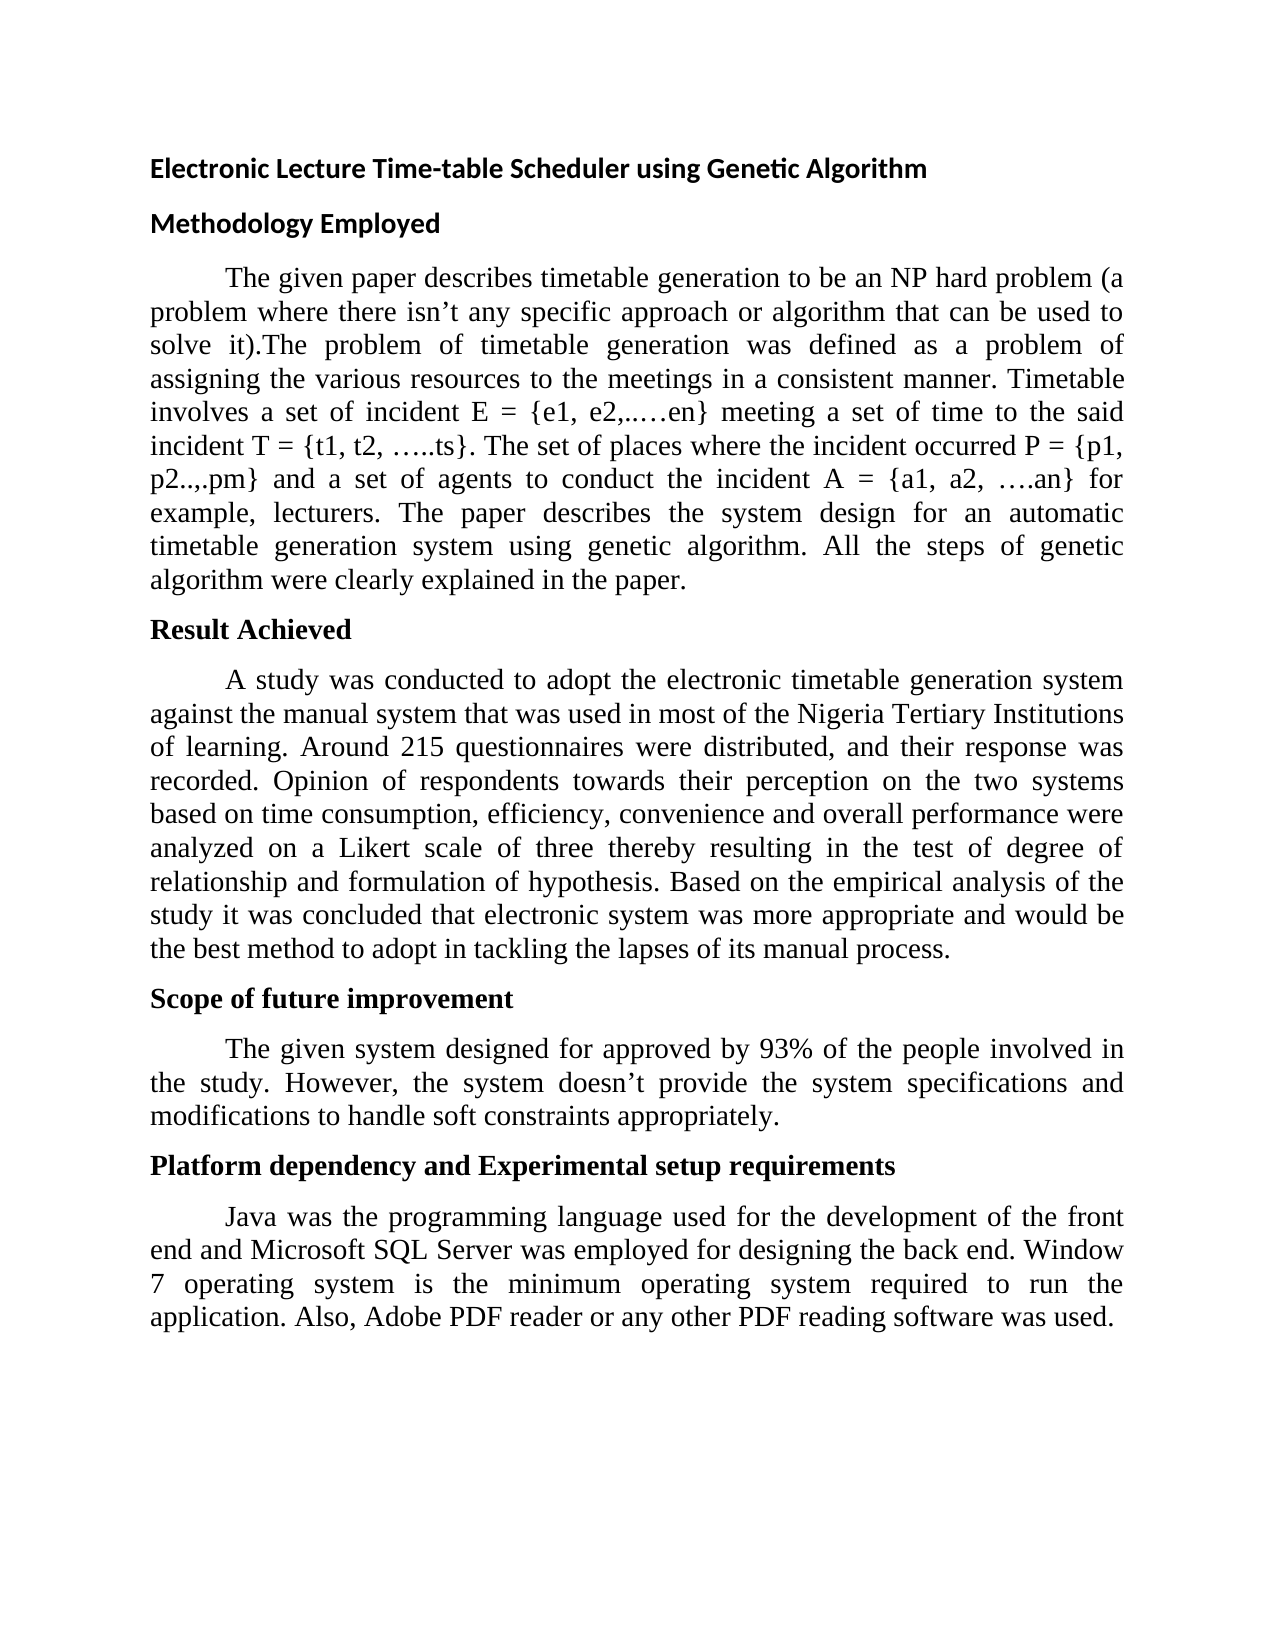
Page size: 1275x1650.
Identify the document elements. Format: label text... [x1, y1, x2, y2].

text The given paper describes timetable generation to be an NP hard problem (a problem where there isn’t any specific approach or algorithm that can be used to solve it).The problem of timetable generation was defined as a problem of assigning the various resources to the meetings in a consistent manner. Timetable involves a set of incident E = {e1, e2,..…en} meeting a set of time to the said incident T = {t1, t2, …..ts}. The set of places where the incident occurred P = {p1, p2..,.pm} and a set of agents to conduct the incident A = {a1, a2, ….an} for example, lecturers. The paper describes the system design for an automatic timetable generation system using genetic algorithm. All the steps of genetic algorithm were clearly explained in the paper. [150, 260, 1125, 596]
text Java was the programming language used for the development of the front end and Microsoft SQL Server was employed for designing the back end. Window 7 operating system is the minimum operating system required to run the application. Also, Adobe PDF reader or any other PDF reading software was used. [150, 1199, 1125, 1333]
text Methodology Employed [150, 205, 1125, 241]
text The given system designed for approved by 93% of the people involved in the study. However, the system doesn’t provide the system specifications and modifications to handle soft constraints appropriately. [150, 1031, 1125, 1132]
text A study was conducted to adopt the electronic timetable generation system against the manual system that was used in most of the Nigeria Tertiary Institutions of learning. Around 215 questionnaires were distributed, and their response was recorded. Opinion of respondents towards their perception on the two systems based on time consumption, efficiency, convenience and overall performance were analyzed on a Likert scale of three thereby resulting in the test of degree of relationship and formulation of hypothesis. Based on the empirical analysis of the study it was concluded that electronic system was more appropriate and would be the best method to adopt in tackling the lapses of its manual process. [150, 662, 1125, 964]
text Result Achieved [150, 612, 1125, 646]
text Scope of future improvement [150, 981, 1125, 1014]
text Platform dependency and Experimental setup requirements [150, 1148, 1125, 1182]
text Electronic Lecture Time-table Scheduler using Genetic Algorithm [150, 150, 1125, 186]
